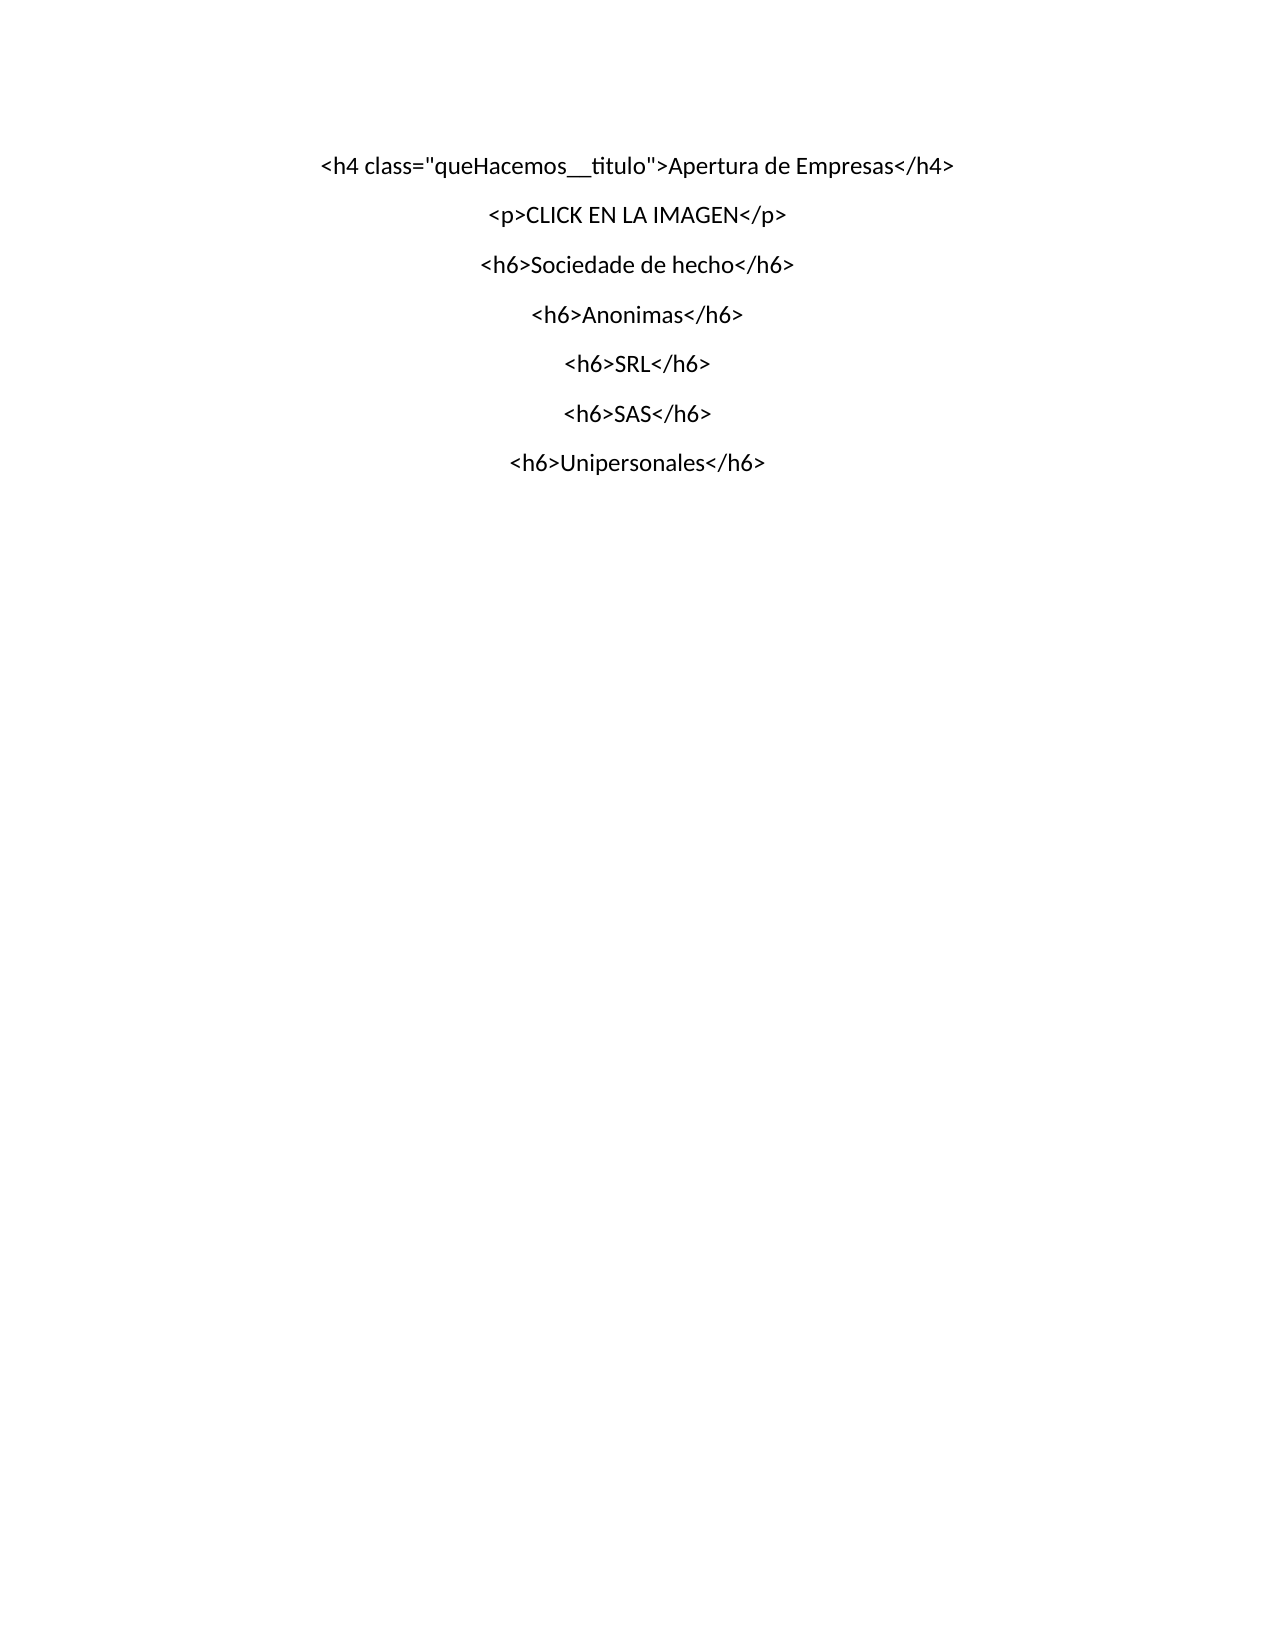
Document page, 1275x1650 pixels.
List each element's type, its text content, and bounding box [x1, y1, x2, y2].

text <h6>Unipersonales</h6> [150, 447, 1125, 478]
text <h4 class="queHacemos__titulo">Apertura de Empresas</h4> [150, 150, 1125, 181]
text <h6>Anonimas</h6> [150, 299, 1125, 329]
text <h6>Sociedade de hecho</h6> [150, 249, 1125, 280]
text <p>CLICK EN LA IMAGEN</p> [150, 199, 1125, 230]
text <h6>SRL</h6> [150, 348, 1125, 379]
text <h6>SAS</h6> [150, 398, 1125, 428]
